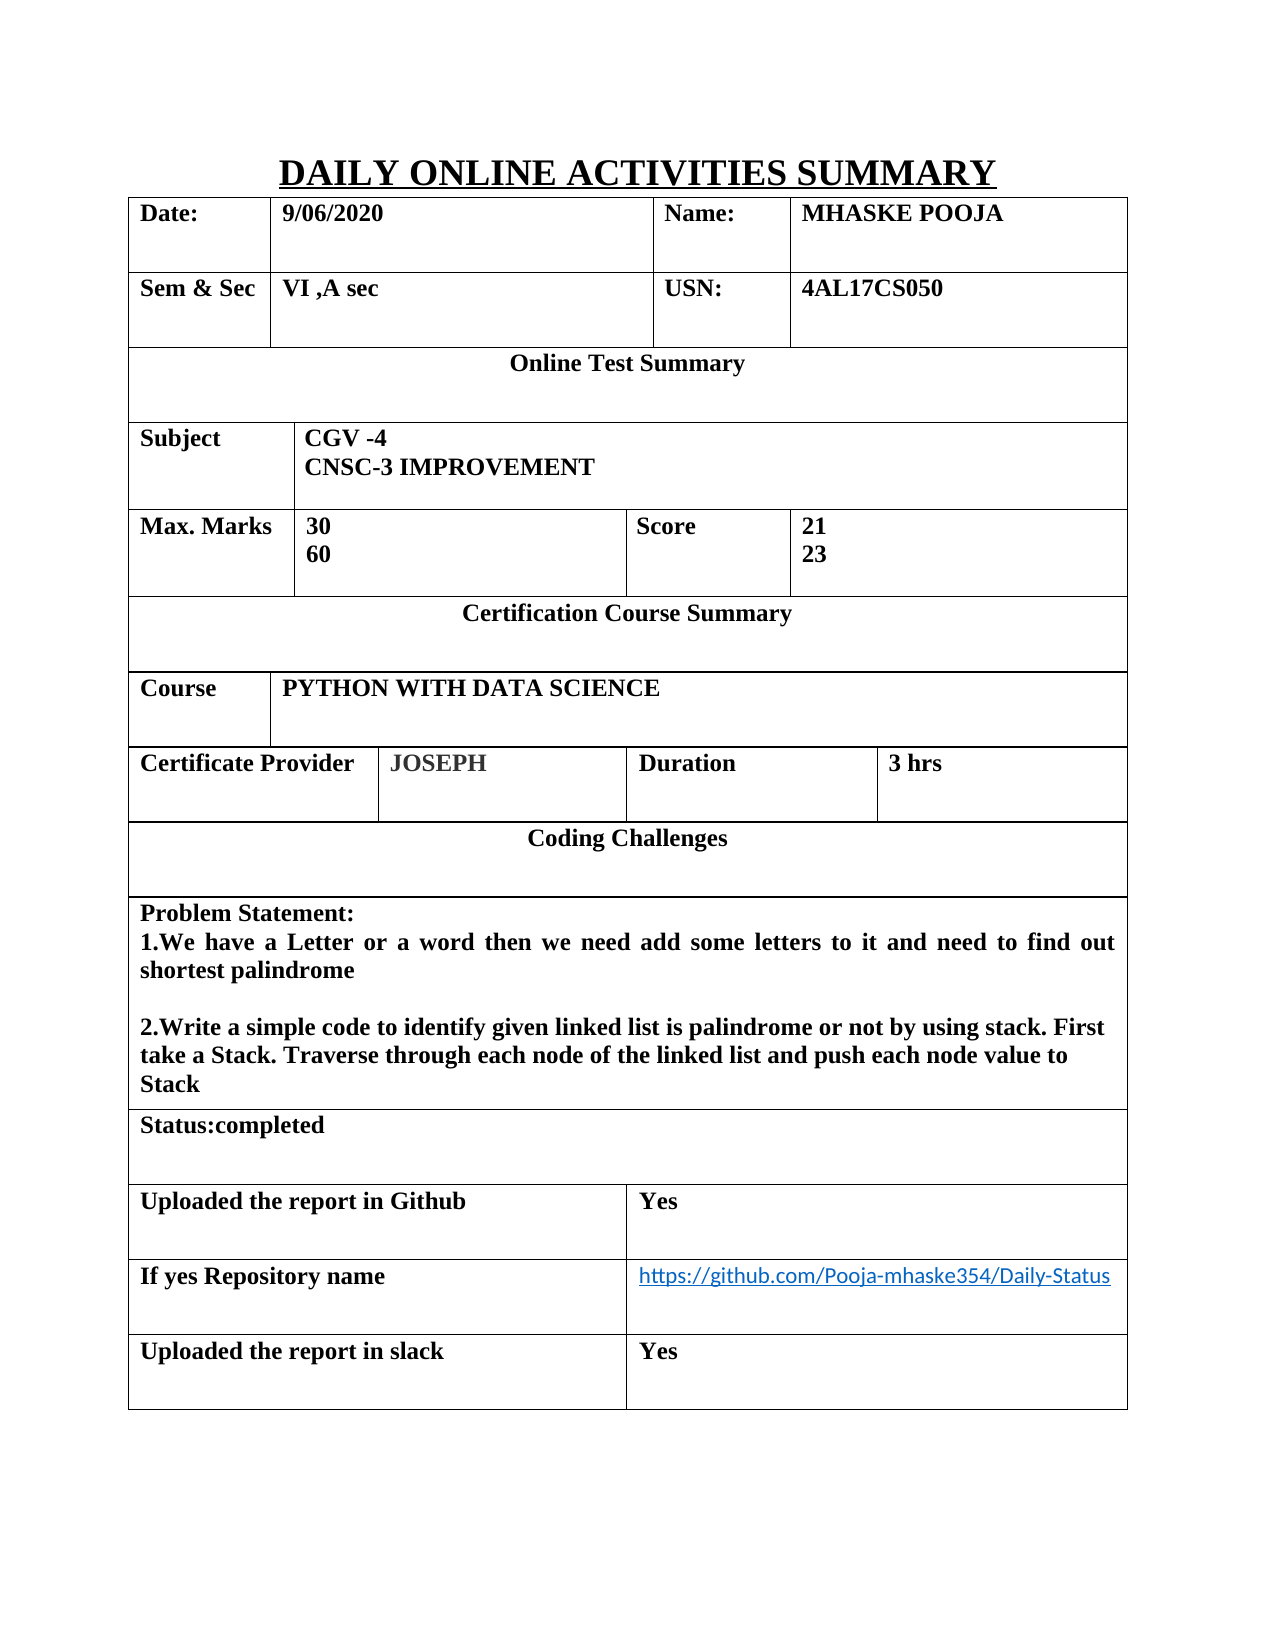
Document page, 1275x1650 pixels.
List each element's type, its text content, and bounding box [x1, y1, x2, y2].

table_cell Certification Course Summary [129, 597, 1127, 671]
table_cell Yes [627, 1335, 1127, 1409]
table_cell JOSEPH [379, 748, 626, 821]
table_cell Sem & Sec [129, 273, 270, 347]
table_cell 4AL17CS050 [791, 273, 1127, 347]
table_header Name: [654, 198, 790, 272]
table_cell Uploaded the report in slack [129, 1335, 626, 1409]
table_cell Subject [129, 423, 294, 509]
table_cell Max. Marks [129, 510, 294, 596]
table_cell Problem Statement: 1.We have a Letter or a word then we need add some letters to it and need to find out shortest palindrome 2.Write a simple code to identify given linked list is palindrome or not by using stack. First take a Stack. Traverse through each node of the linked list and push each node value to Stack [129, 898, 1127, 1109]
table_cell https://github.com/Pooja-mhaske354/Daily-Status [627, 1260, 1127, 1334]
table_cell Score [627, 510, 790, 596]
table_cell PYTHON WITH DATA SCIENCE [271, 673, 1127, 746]
table_cell Duration [627, 748, 877, 821]
table_cell Coding Challenges [129, 823, 1127, 896]
text DAILY ONLINE ACTIVITIES SUMMARY [150, 150, 996, 193]
table_cell 21 23 [791, 510, 1127, 596]
table_header 9/06/2020 [271, 198, 653, 272]
table_cell 30 60 [295, 510, 626, 596]
table_cell If yes Repository name [129, 1260, 626, 1334]
table_cell Status:completed [129, 1110, 1127, 1184]
table_cell Online Test Summary [129, 348, 1127, 422]
table_cell Uploaded the report in Github [129, 1185, 626, 1259]
table_cell CGV -4 CNSC-3 IMPROVEMENT [295, 423, 1127, 509]
table_cell Yes [627, 1185, 1127, 1259]
table_cell 3 hrs [878, 748, 1127, 821]
table_header MHASKE POOJA [791, 198, 1127, 272]
table_header Date: [129, 198, 270, 272]
table_cell USN: [654, 273, 790, 347]
table_cell Certificate Provider [129, 748, 378, 821]
table_cell Course [129, 673, 270, 746]
table_cell VI ,A sec [271, 273, 653, 347]
